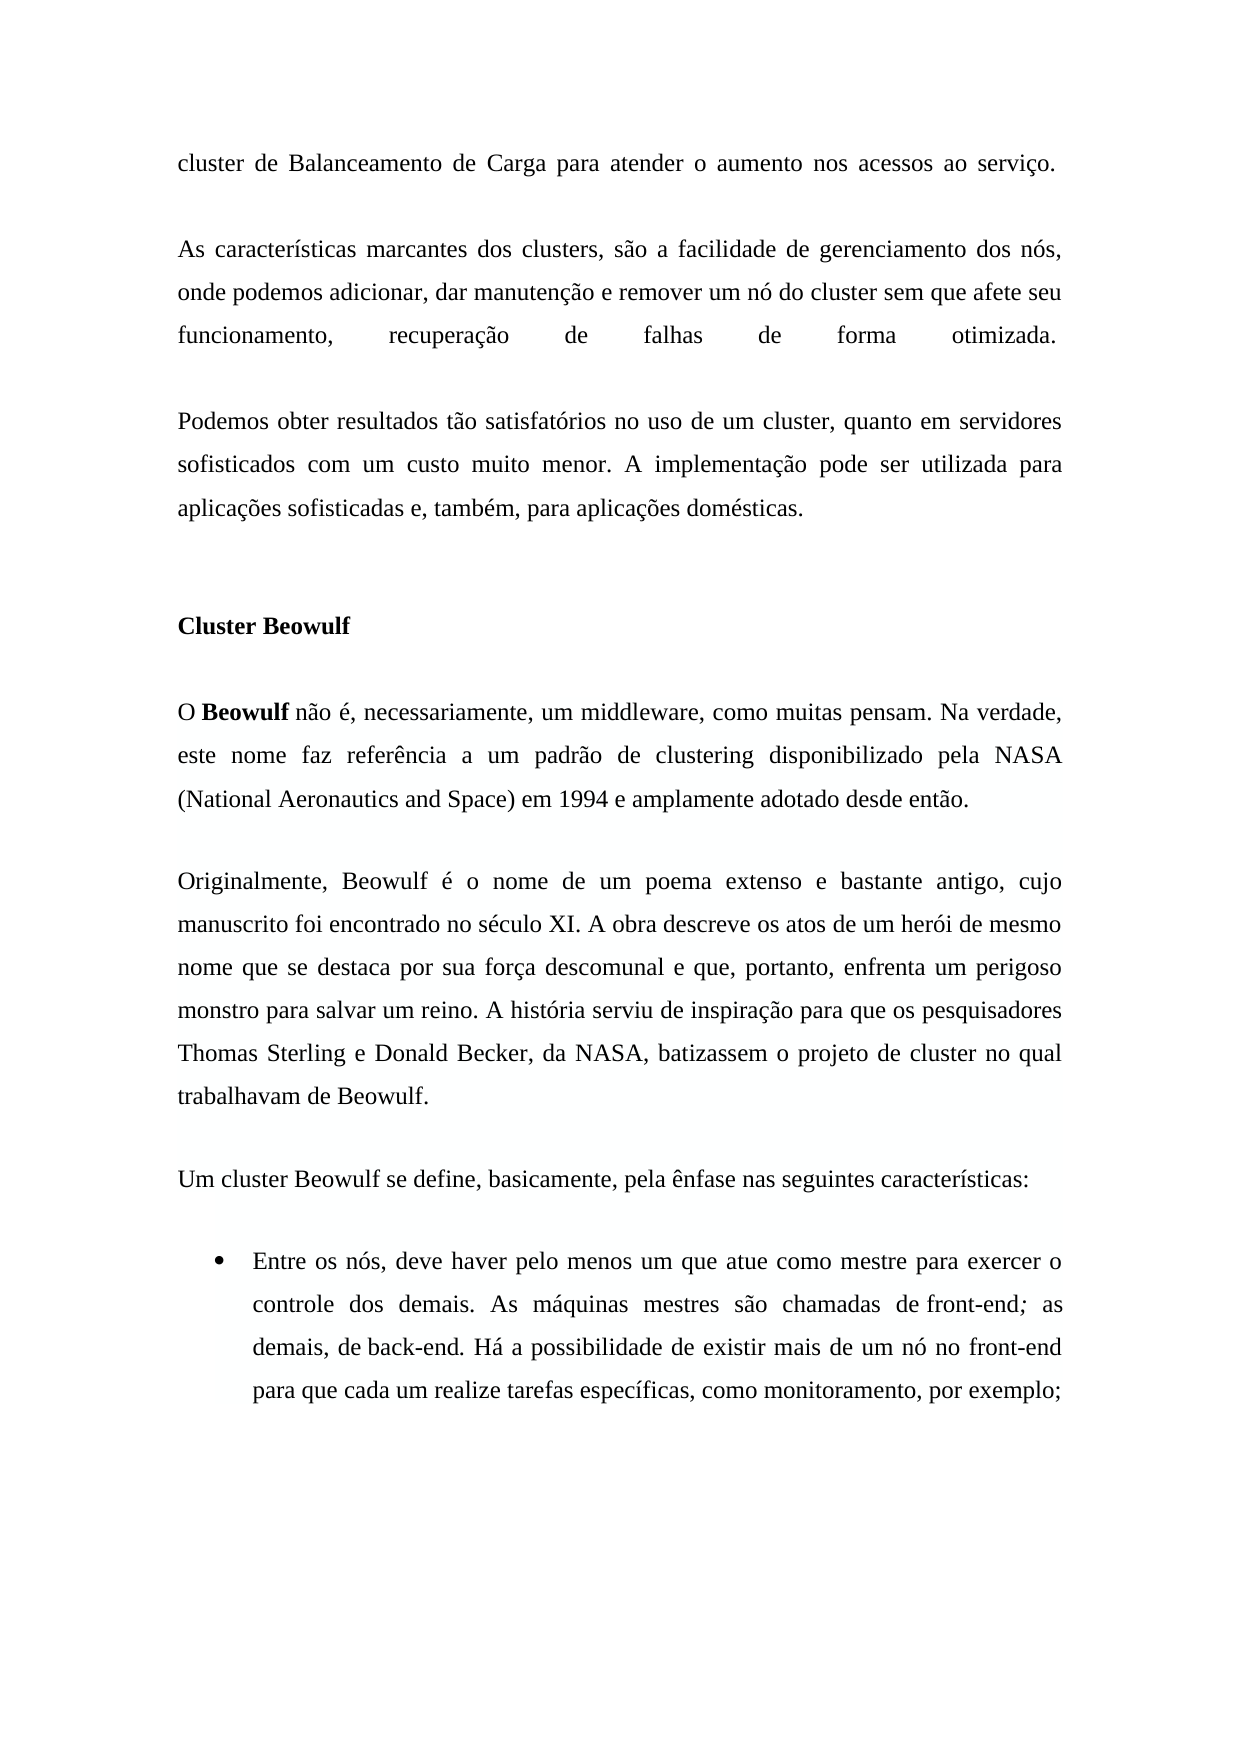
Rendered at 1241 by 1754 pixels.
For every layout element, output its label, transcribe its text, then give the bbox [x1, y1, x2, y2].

text Originalmente, Beowulf é o nome de um poema extenso e bastante antigo, cujo manuscrito foi encontrado no século XI. A obra descreve os atos de um herói de mesmo nome que se destaca por sua força descomunal e que, portanto, enfrenta um perigoso monstro para salvar um reino. A história serviu de inspiração para que os pesquisadores Thomas Sterling e Donald Becker, da NASA, batizassem o projeto de cluster no qual trabalhavam de Beowulf. [177, 866, 1063, 1110]
text Cluster Beowulf [177, 611, 1063, 640]
text Um cluster Beowulf se define, basicamente, pela ênfase nas seguintes características: [177, 1164, 1063, 1192]
list Entre os nós, deve haver pelo menos um que atue como mestre para exercer o controle dos demais. As máquinas mestres são chamadas de front-end; as demais, de back-end. Há a possibilidade de existir mais de um nó no front-end para que cada um realize tarefas específicas, como monitoramento, por exemplo; [215, 1246, 1063, 1404]
text O Beowulf não é, necessariamente, um middleware, como muitas pensam. Na verdade, este nome faz referência a um padrão de clustering disponibilizado pela NASA (National Aeronautics and Space) em 1994 e amplamente adotado desde então. [177, 697, 1063, 812]
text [177, 148, 1063, 521]
